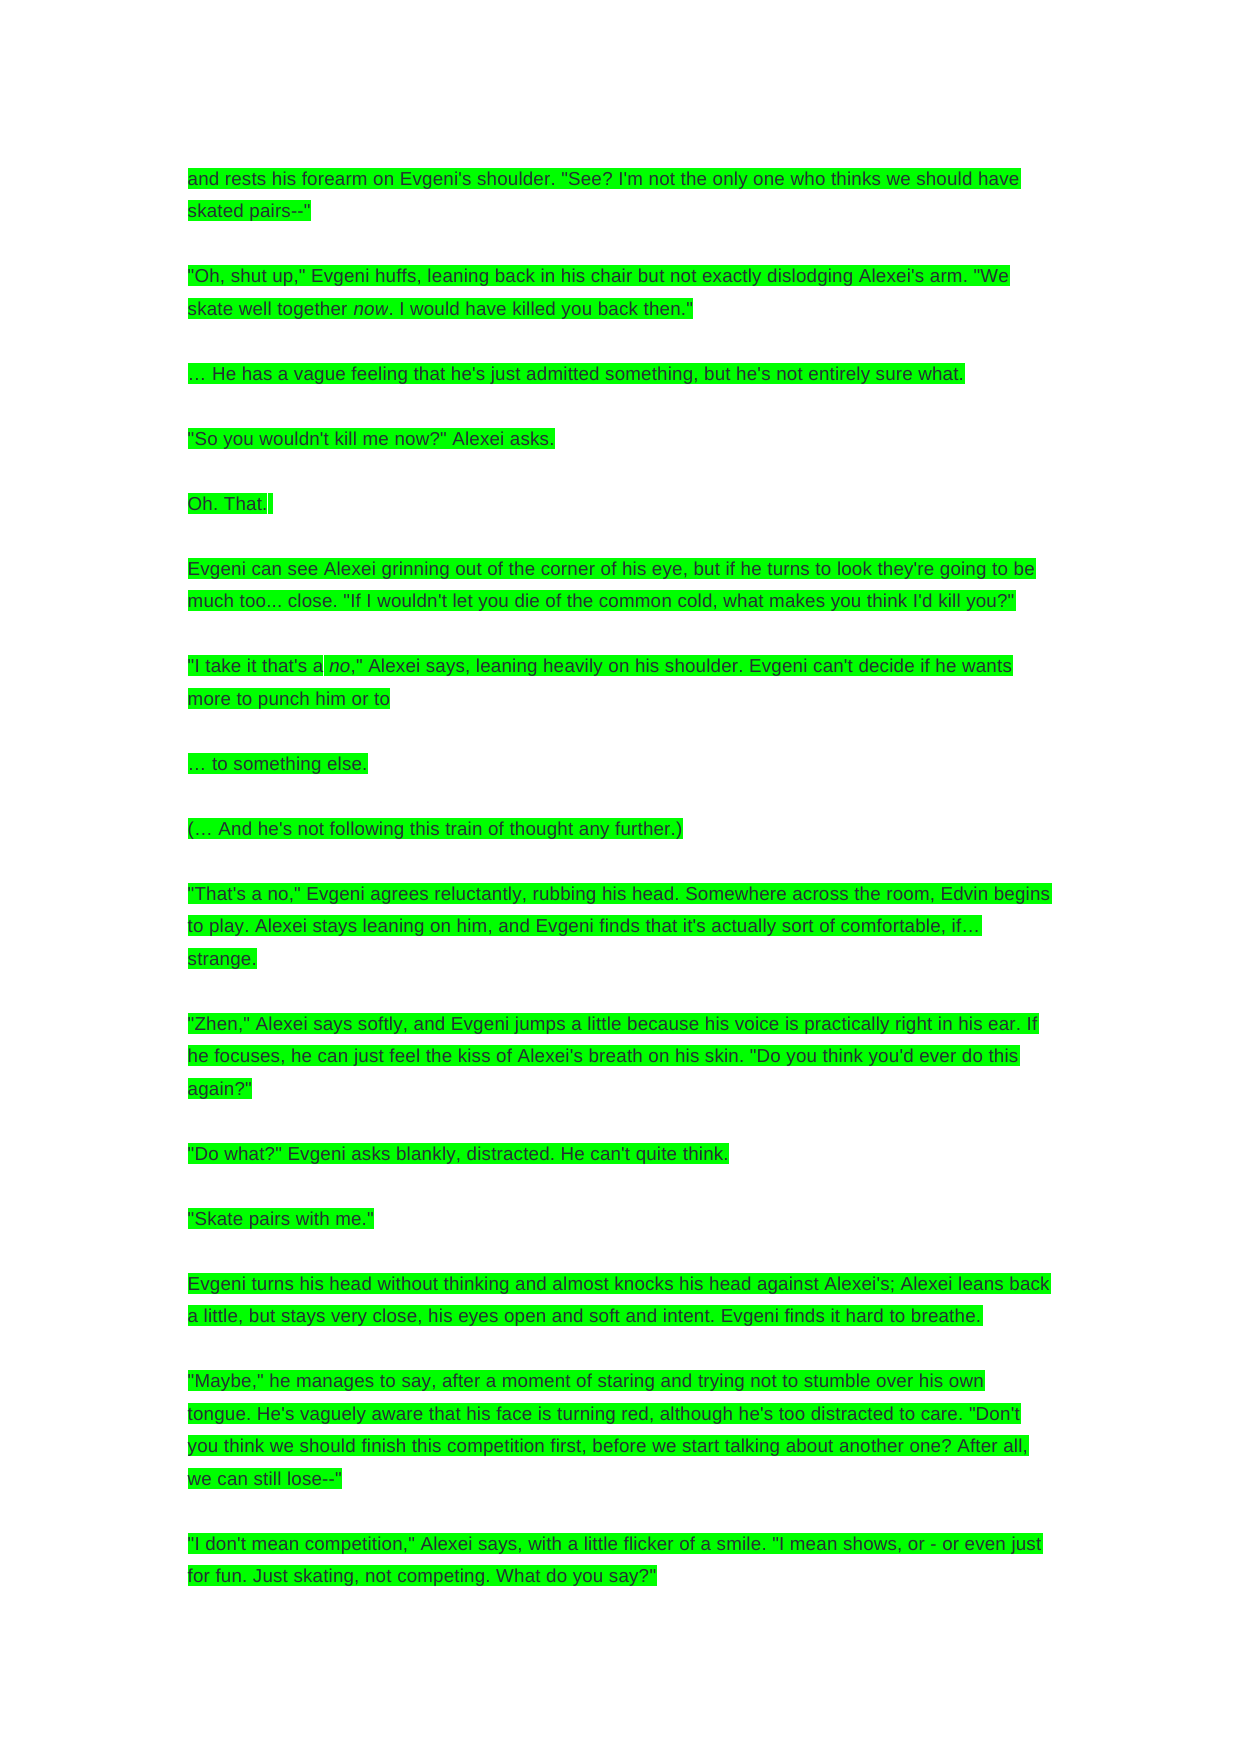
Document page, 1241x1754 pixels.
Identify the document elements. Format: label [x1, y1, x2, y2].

text [187, 162, 1053, 1592]
